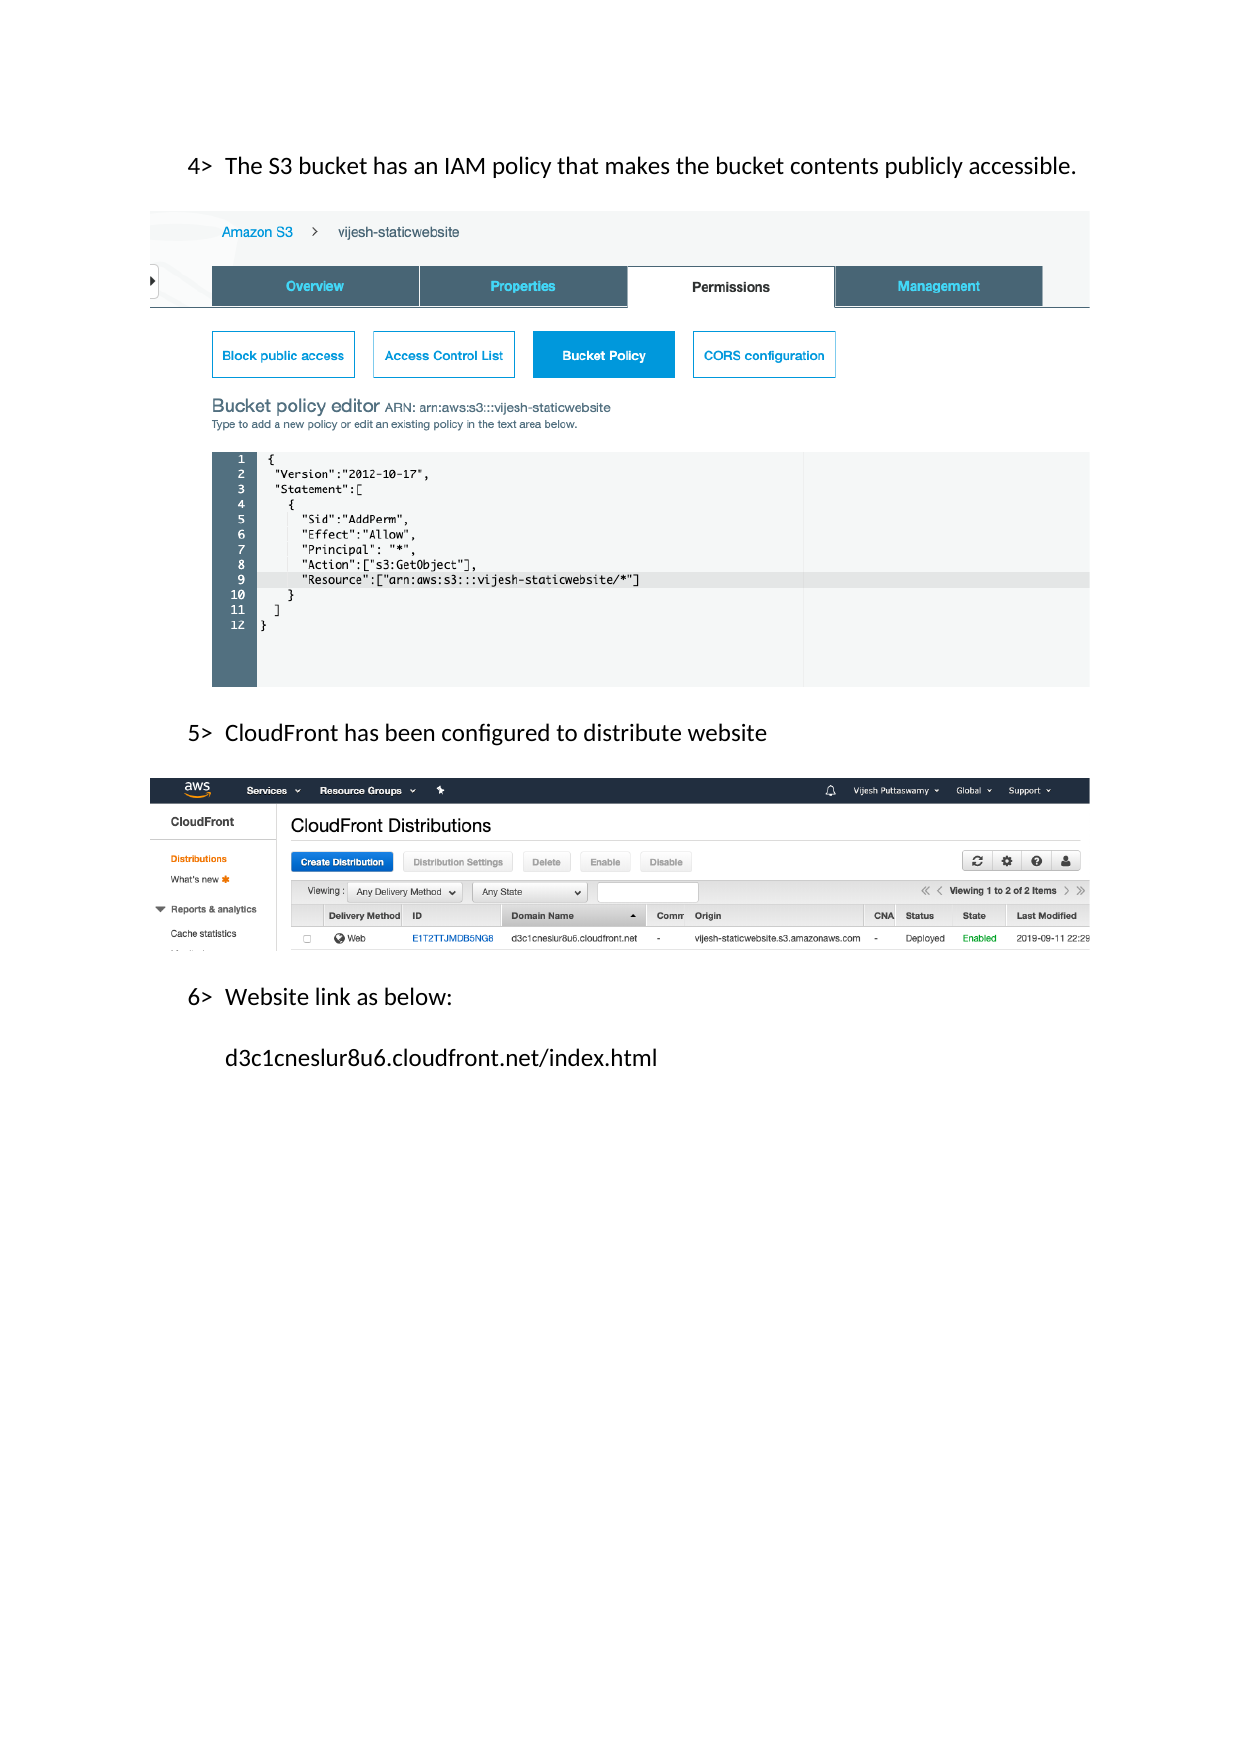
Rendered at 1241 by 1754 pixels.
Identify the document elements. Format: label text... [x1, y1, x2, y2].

list The S3 bucket has an IAM policy that makes the bucket contents publicly accessible. [187, 150, 1090, 181]
list Website link as below: [187, 981, 1090, 1012]
picture [150, 211, 1090, 687]
list d3c1cneslur8u6.cloudfront.net/index.html [225, 1042, 1090, 1073]
list CloudFront has been configured to distribute website [187, 717, 1090, 748]
picture [150, 778, 1090, 951]
